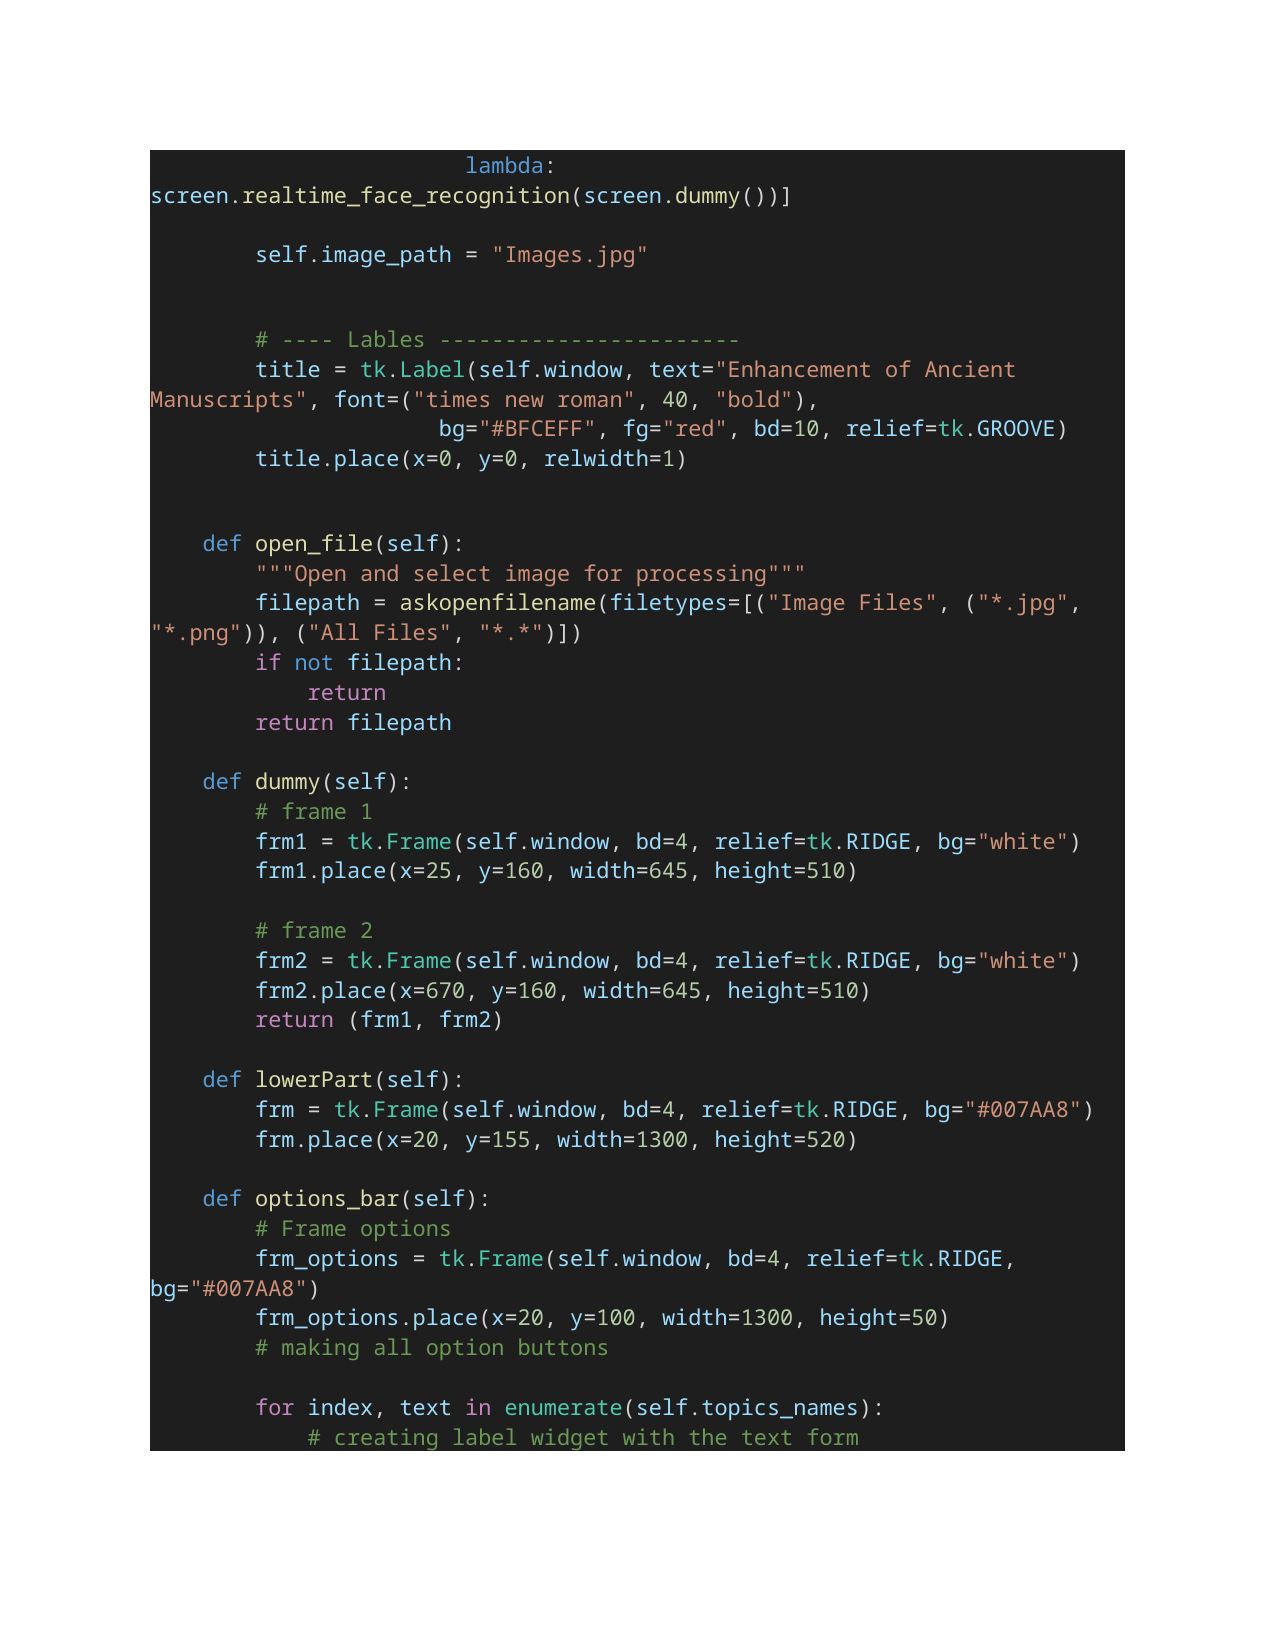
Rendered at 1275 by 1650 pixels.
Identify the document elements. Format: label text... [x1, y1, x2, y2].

text frm = tk.Frame(self.window, bd=4, relief=tk.RIDGE, bg="#007AA8") [150, 1094, 1125, 1123]
text title = tk.Label(self.window, text="Enhancement of Ancient Manuscripts", font=("times new roman", 40, "bold"), [150, 354, 1125, 413]
text return (frm1, frm2) [150, 1004, 1125, 1034]
text frm.place(x=20, y=155, width=1300, height=520) [150, 1123, 1125, 1153]
text lambda: screen.realtime_face_recognition(screen.dummy())] [150, 150, 1125, 209]
text def options_bar(self): [150, 1183, 1125, 1213]
text # creating label widget with the text form [150, 1421, 1125, 1451]
text bg="#BFCEFF", fg="red", bd=10, relief=tk.GROOVE) [150, 413, 1125, 443]
text frm_options = tk.Frame(self.window, bd=4, relief=tk.RIDGE, bg="#007AA8") [150, 1243, 1125, 1302]
text frm_options.place(x=20, y=100, width=1300, height=50) [150, 1302, 1125, 1332]
text frm2.place(x=670, y=160, width=645, height=510) [150, 974, 1125, 1004]
text """Open and select image for processing""" [150, 557, 1125, 587]
text # frame 1 [150, 796, 1125, 826]
text filepath = askopenfilename(filetypes=[("Image Files", ("*.jpg", "*.png")), ("All Files", "*.*")]) [150, 587, 1125, 647]
text frm2 = tk.Frame(self.window, bd=4, relief=tk.RIDGE, bg="white") [150, 945, 1125, 974]
text if not filepath: [150, 647, 1125, 677]
text # making all option buttons [150, 1332, 1125, 1362]
text # ---- Lables ----------------------- [150, 324, 1125, 354]
text def dummy(self): [150, 766, 1125, 796]
text return filepath [150, 706, 1125, 736]
text frm1.place(x=25, y=160, width=645, height=510) [150, 855, 1125, 885]
text def lowerPart(self): [150, 1064, 1125, 1094]
text for index, text in enumerate(self.topics_names): [150, 1392, 1125, 1421]
text self.image_path = "Images.jpg" [150, 239, 1125, 269]
text def open_file(self): [150, 528, 1125, 557]
text return [150, 677, 1125, 706]
text # Frame options [150, 1213, 1125, 1243]
text # frame 2 [150, 915, 1125, 945]
text frm1 = tk.Frame(self.window, bd=4, relief=tk.RIDGE, bg="white") [150, 826, 1125, 855]
text title.place(x=0, y=0, relwidth=1) [150, 443, 1125, 473]
